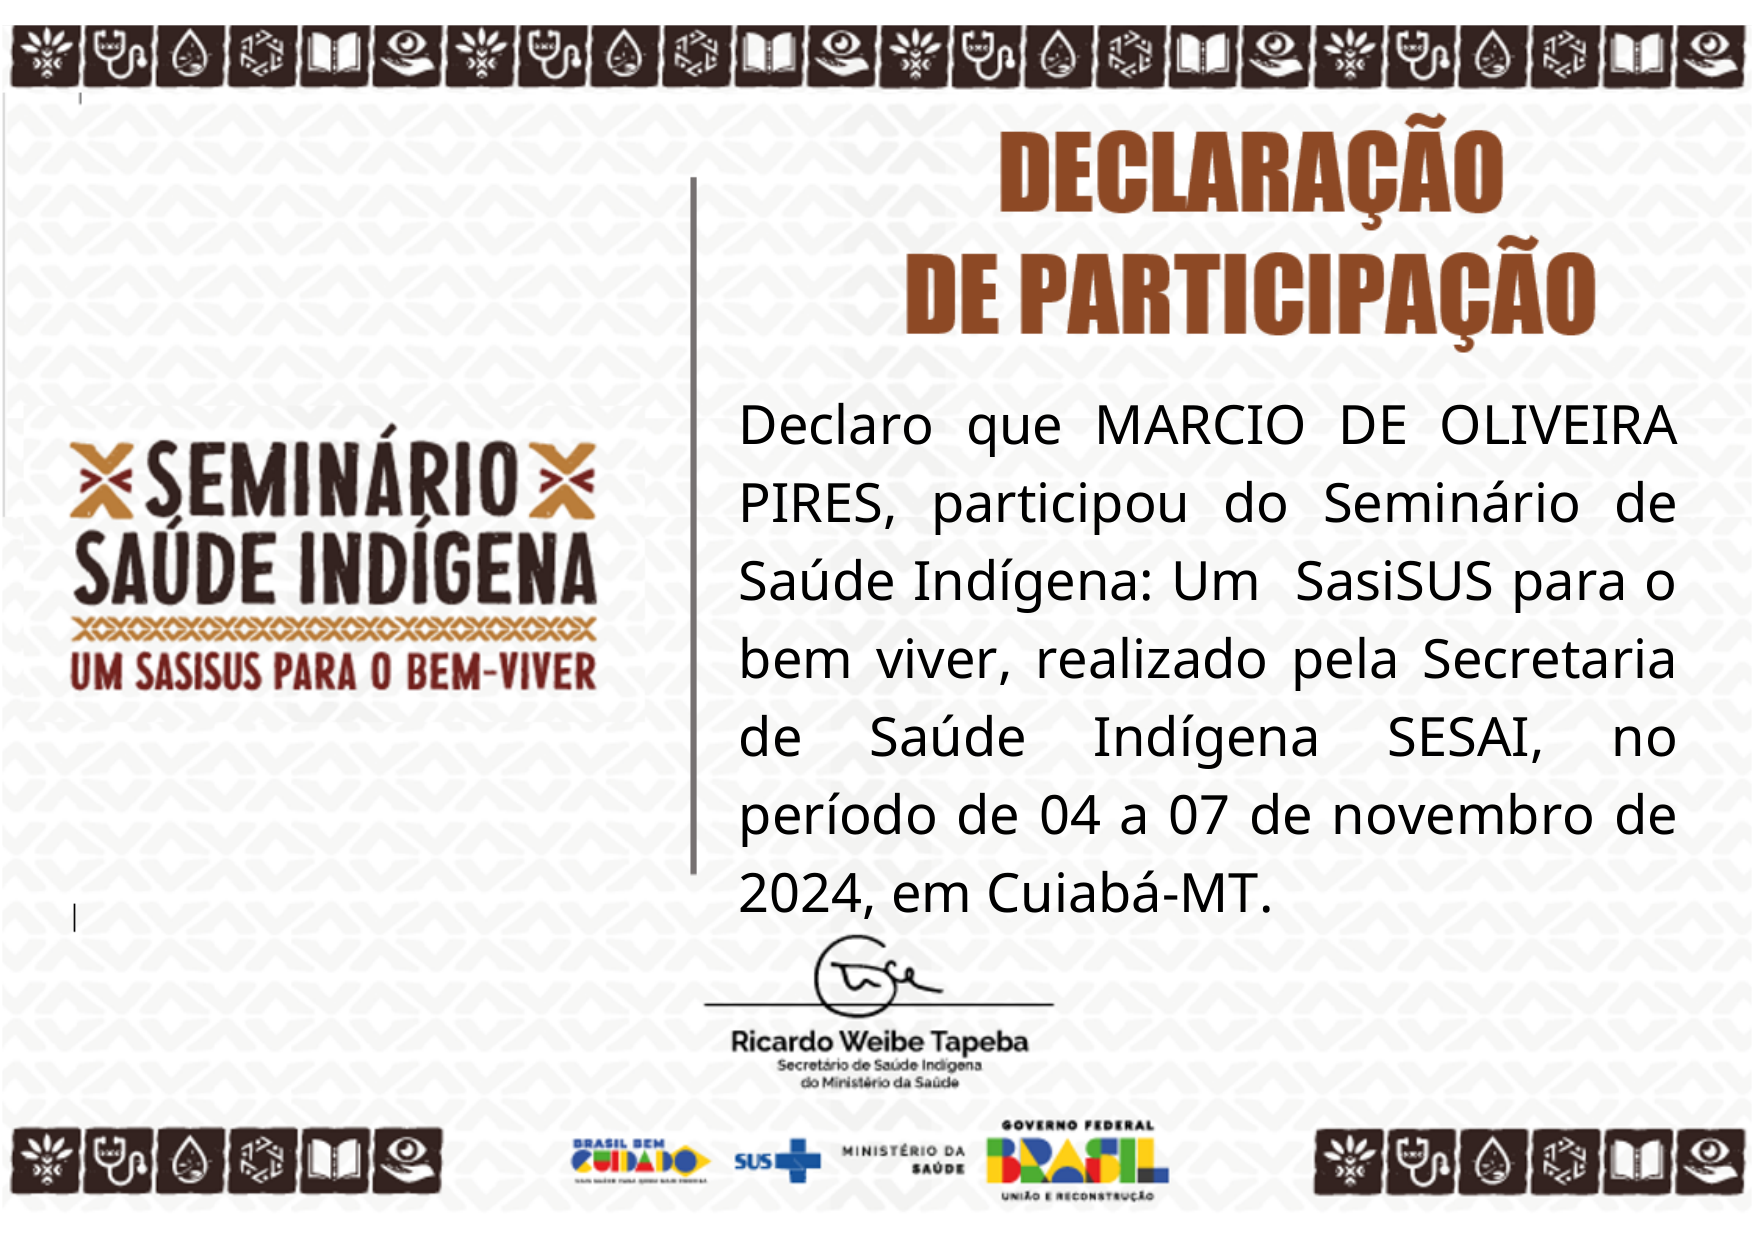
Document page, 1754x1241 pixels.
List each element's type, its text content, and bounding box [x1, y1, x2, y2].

text Declaro que MARCIO DE OLIVEIRA PIRES, participou do Seminário de Saúde Indígena: Um SasiSUS para o bem viver, realizado pela Secretaria de Saúde Indígena SESAI, no período de 04 a 07 de novembro de 2024, em Cuiabá-MT. [739, 386, 1679, 929]
picture [2, 25, 1752, 1214]
